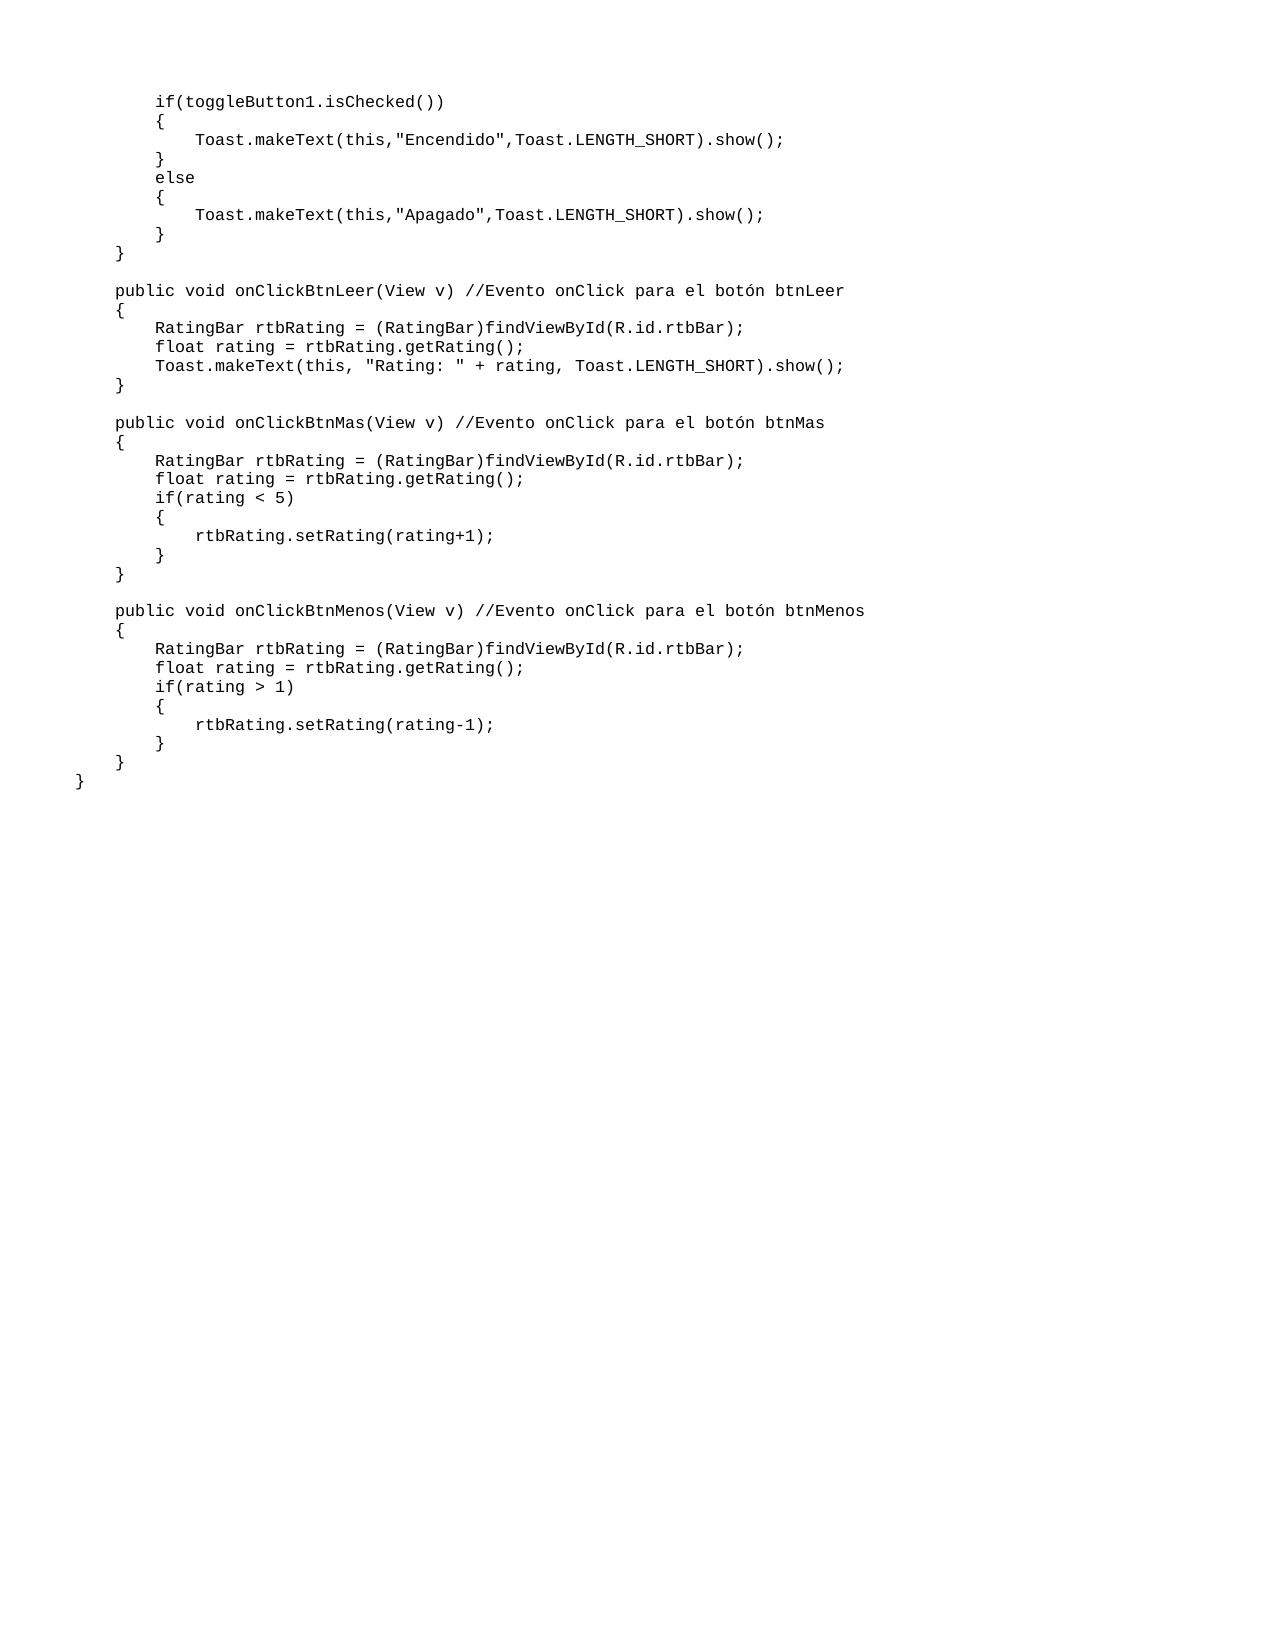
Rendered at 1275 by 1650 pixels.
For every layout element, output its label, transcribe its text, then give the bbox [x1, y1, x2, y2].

text { [75, 509, 1200, 527]
text rtbRating.setRating(rating-1); [75, 716, 1200, 735]
text } [75, 754, 1200, 773]
text float rating = rtbRating.getRating(); [75, 659, 1200, 678]
text } [75, 150, 1200, 169]
text } [75, 735, 1200, 754]
text if(rating < 5) [75, 490, 1200, 509]
text Toast.makeText(this,"Encendido",Toast.LENGTH_SHORT).show(); [75, 132, 1200, 150]
text if(toggleButton1.isChecked()) [75, 94, 1200, 113]
text if(rating > 1) [75, 678, 1200, 697]
text } [75, 377, 1200, 396]
text RatingBar rtbRating = (RatingBar)findViewById(R.id.rtbBar); [75, 320, 1200, 339]
text } [75, 546, 1200, 565]
text float rating = rtbRating.getRating(); [75, 339, 1200, 358]
text else [75, 169, 1200, 188]
text { [75, 697, 1200, 716]
text } [75, 226, 1200, 245]
text Toast.makeText(this, "Rating: " + rating, Toast.LENGTH_SHORT).show(); [75, 358, 1200, 377]
text public void onClickBtnLeer(View v) //Evento onClick para el botón btnLeer [75, 282, 1200, 301]
text { [75, 188, 1200, 207]
text Toast.makeText(this,"Apagado",Toast.LENGTH_SHORT).show(); [75, 207, 1200, 226]
text { [75, 622, 1200, 641]
text { [75, 113, 1200, 132]
text } [75, 245, 1200, 263]
text rtbRating.setRating(rating+1); [75, 527, 1200, 546]
text } [75, 565, 1200, 584]
text public void onClickBtnMas(View v) //Evento onClick para el botón btnMas [75, 414, 1200, 433]
text RatingBar rtbRating = (RatingBar)findViewById(R.id.rtbBar); [75, 452, 1200, 471]
text } [75, 773, 1200, 791]
text { [75, 433, 1200, 452]
text { [75, 301, 1200, 320]
text float rating = rtbRating.getRating(); [75, 471, 1200, 490]
text RatingBar rtbRating = (RatingBar)findViewById(R.id.rtbBar); [75, 641, 1200, 659]
text public void onClickBtnMenos(View v) //Evento onClick para el botón btnMenos [75, 603, 1200, 622]
